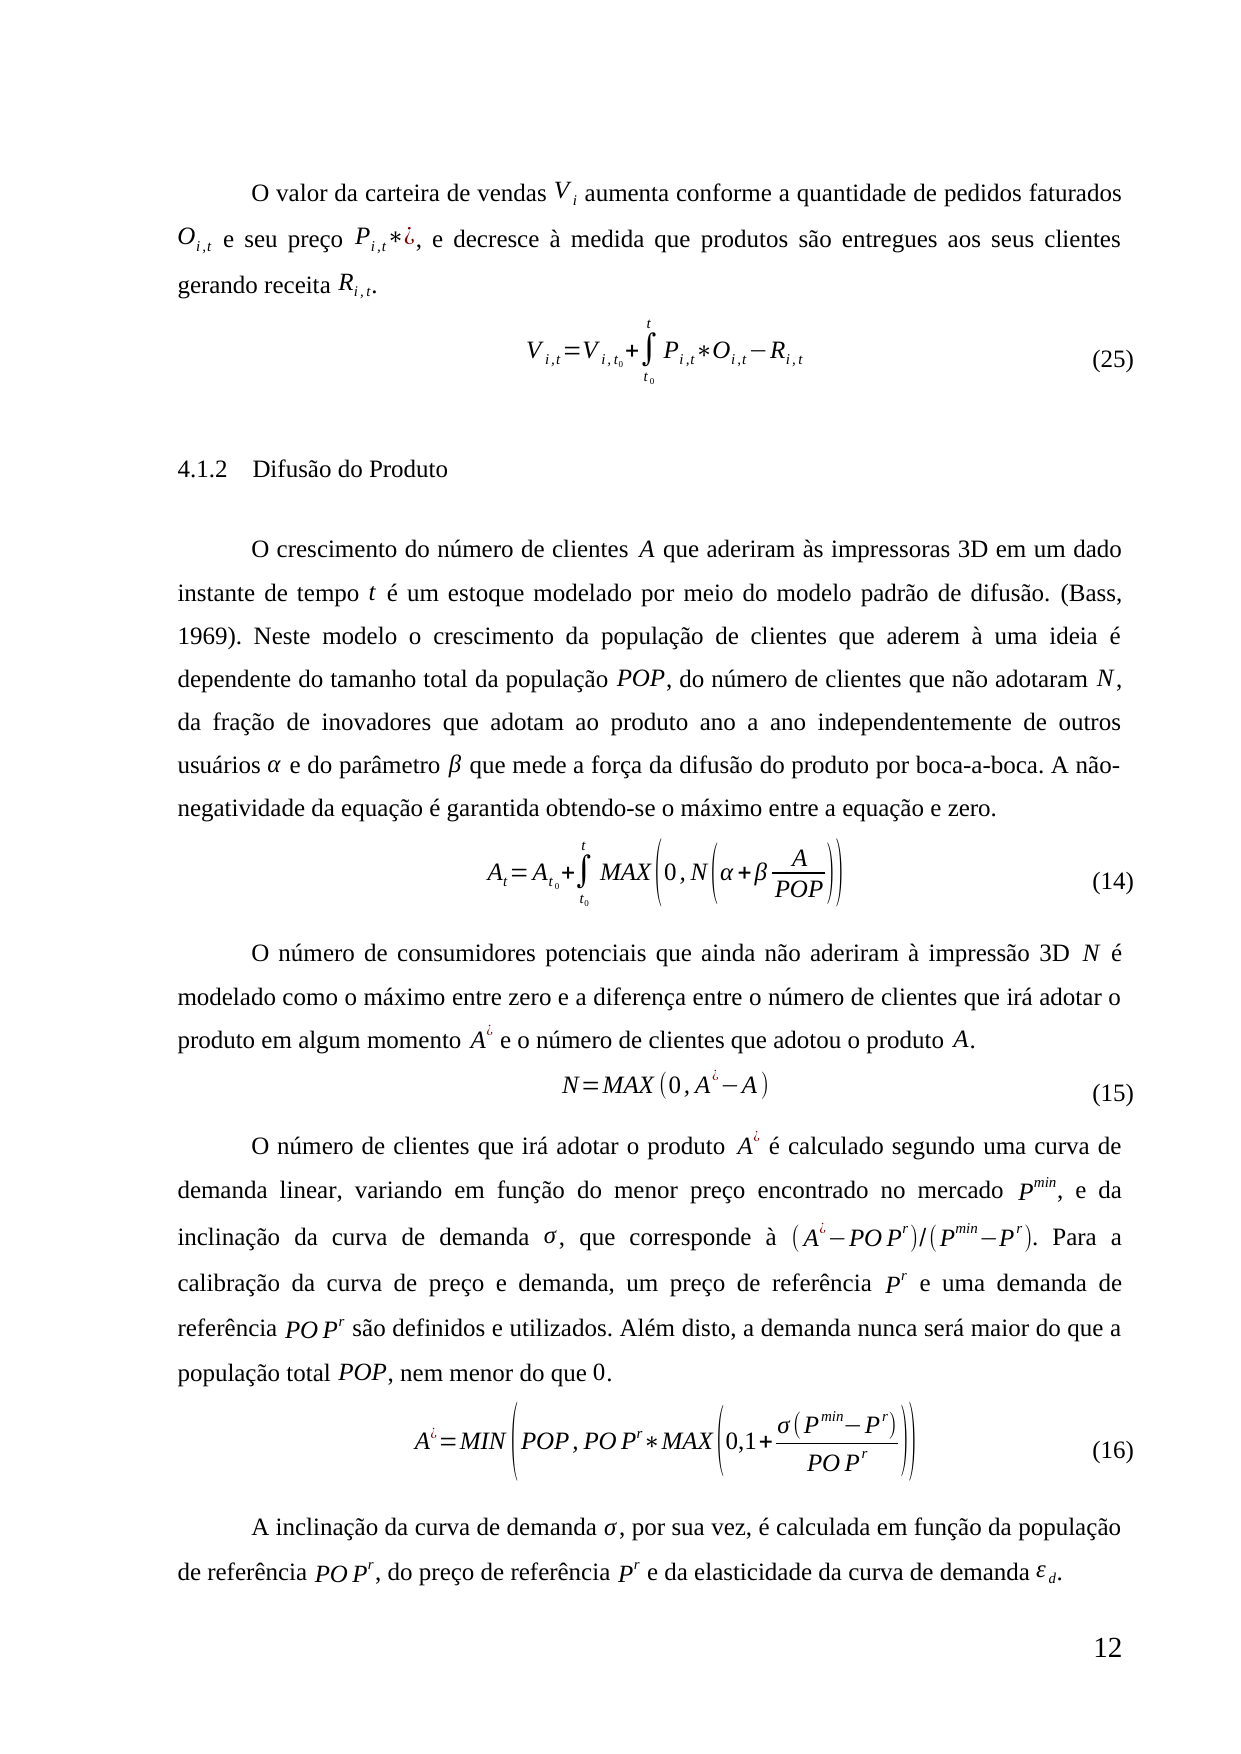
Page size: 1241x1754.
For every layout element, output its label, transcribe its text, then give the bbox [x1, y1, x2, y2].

table_header [177, 314, 1078, 416]
subtitle Difusão do Produto [177, 454, 1122, 483]
text O valor da carteira de vendas aumenta conforme a quantidade de pedidos faturados e seu preço , e decresce à medida que produtos são entregues aos seus clientes gerando receita . [177, 177, 1122, 300]
table_header (14) [1078, 836, 1145, 938]
table_header [177, 1401, 1078, 1512]
text A inclinação da curva de demanda , por sua vez, é calculada em função da população de referência , do preço de referência e da elasticidade da curva de demanda . [177, 1512, 1122, 1587]
text O número de consumidores potenciais que ainda não aderiram à impressão 3D é modelado como o máximo entre zero e a diferença entre o número de clientes que irá adotar o produto em algum momento e o número de clientes que adotou o produto . [177, 938, 1122, 1054]
text O crescimento do número de clientes que aderiram às impressoras 3D em um dado instante de tempo é um estoque modelado por meio do modelo padrão de difusão. (Bass, 1969). Neste modelo o crescimento da população de clientes que aderem à uma ideia é dependente do tamanho total da população , do número de clientes que não adotaram , da fração de inovadores que adotam ao produto ano a ano independentemente de outros usuários e do parâmetro que mede a força da difusão do produto por boca-a-boca. A não-negatividade da equação é garantida obtendo-se o máximo entre a equação e zero. [177, 534, 1122, 822]
table_header (15) [1078, 1068, 1145, 1131]
table_header (16) [1078, 1401, 1145, 1512]
text O número de clientes que irá adotar o produto é calculado segundo uma curva de demanda linear, variando em função do menor preço encontrado no mercado , e da inclinação da curva de demanda , que corresponde à . Para a calibração da curva de preço e demanda, um preço de referência e uma demanda de referência são definidos e utilizados. Além disto, a demanda nunca será maior do que a população total , nem menor do que . [177, 1131, 1122, 1387]
table_header [177, 836, 1078, 938]
table_header (25) [1078, 314, 1145, 416]
table_header [177, 1068, 1078, 1131]
